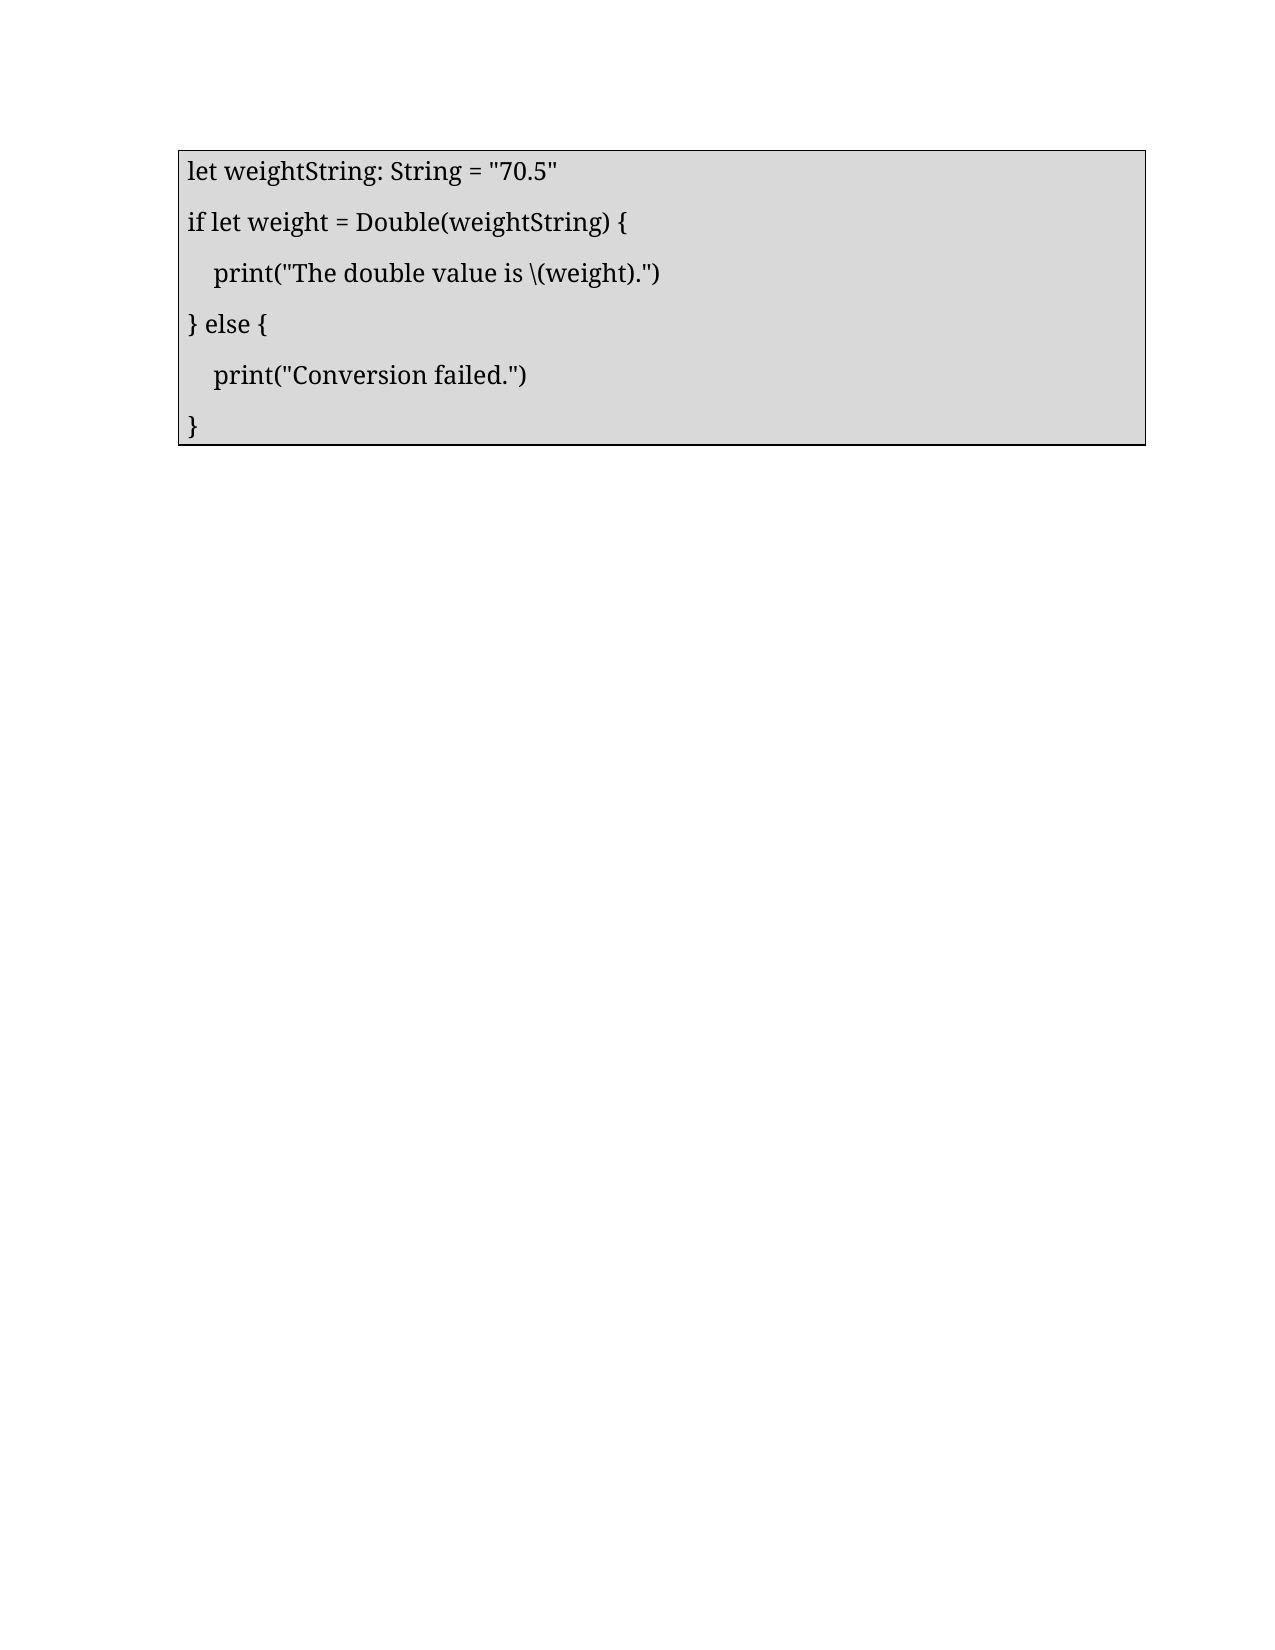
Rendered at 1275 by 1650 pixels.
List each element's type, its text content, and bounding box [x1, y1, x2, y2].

text } else { [179, 303, 1145, 340]
text print("Conversion failed.") [179, 354, 1145, 391]
text } [179, 405, 1145, 444]
text print("The double value is \(weight).") [179, 252, 1145, 289]
text let weightString: String = "70.5" [179, 151, 1145, 187]
text if let weight = Double(weightString) { [179, 201, 1145, 238]
